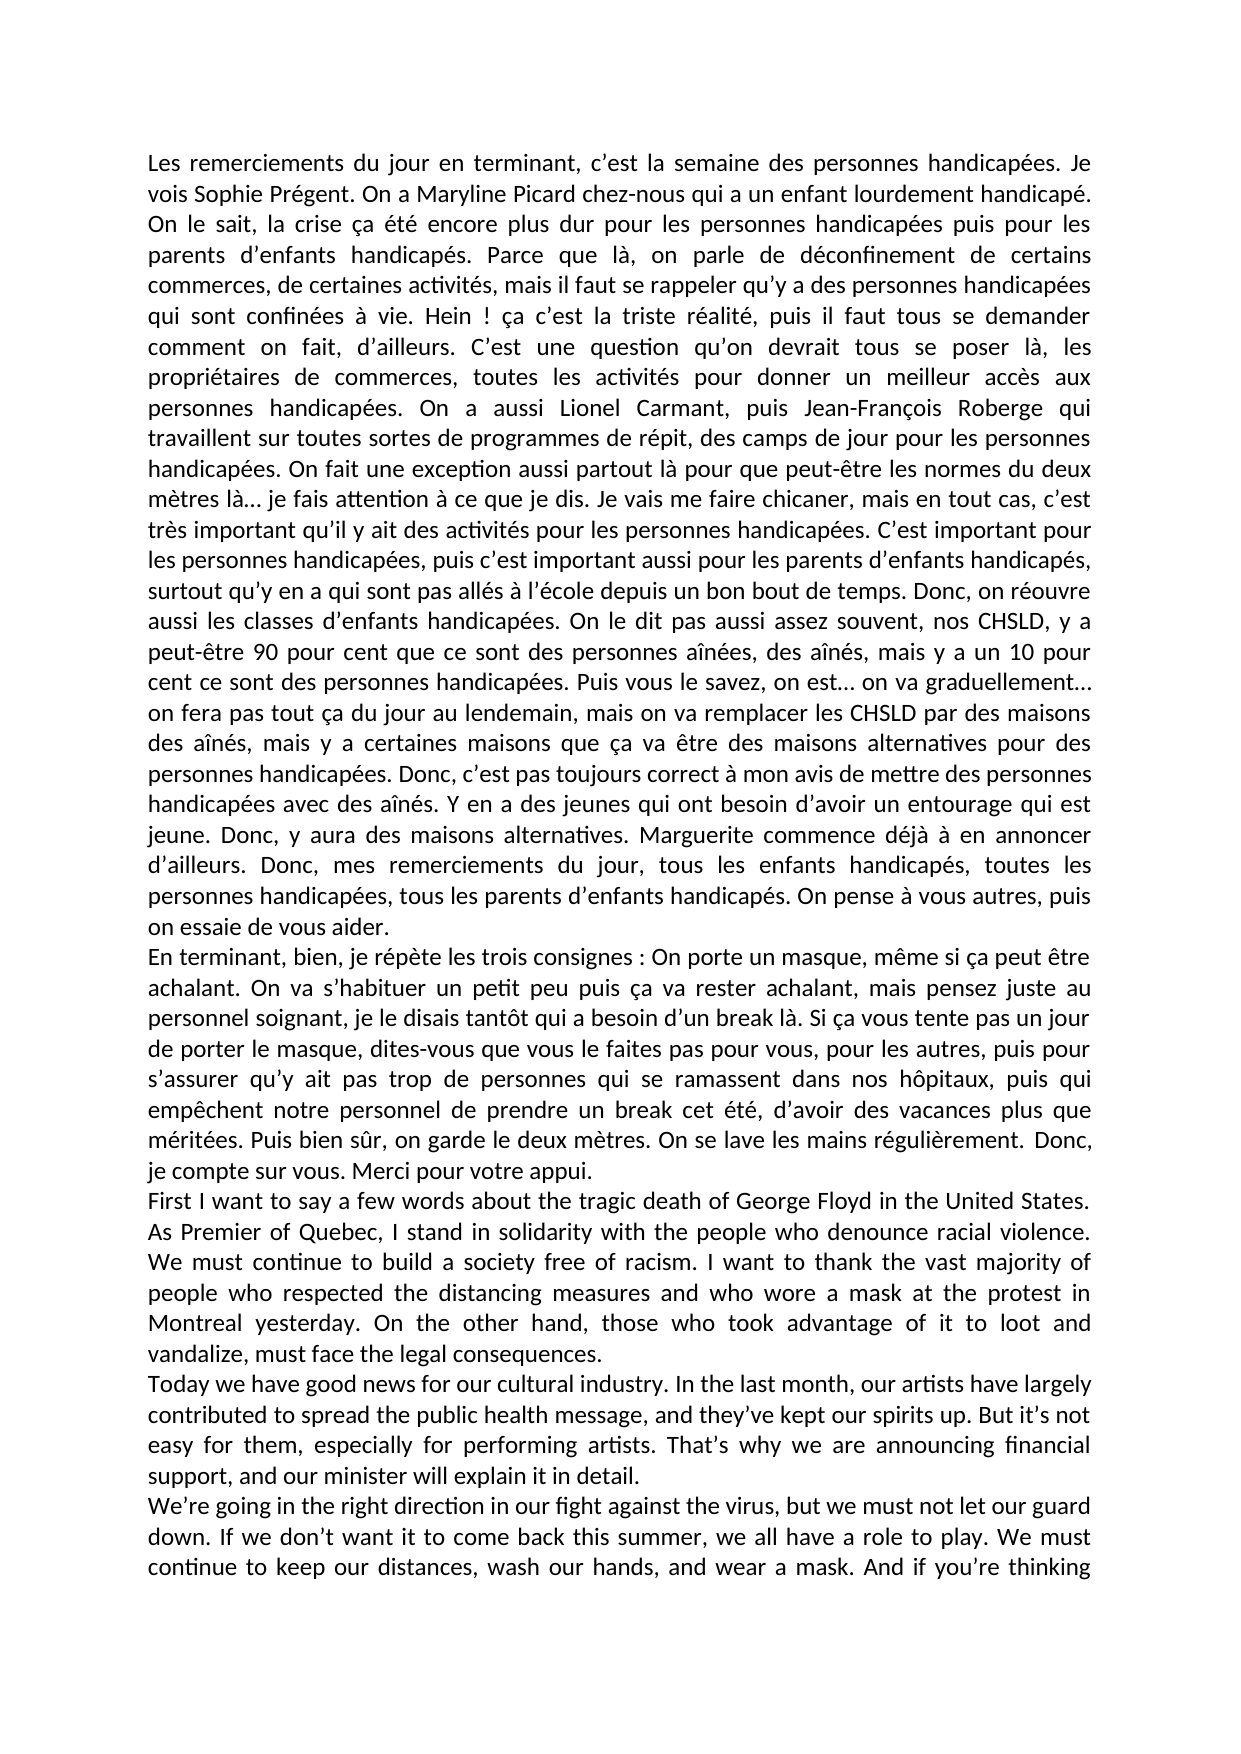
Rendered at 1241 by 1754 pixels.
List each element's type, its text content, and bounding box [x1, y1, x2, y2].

text Today we have good news for our cultural industry. In the last month, our artists have largely contributed to spread the public health message, and they’ve kept our spirits up. But it’s not easy for them, especially for performing artists. That’s why we are announcing financial support, and our minister will explain it in detail. [148, 1368, 1093, 1491]
text First I want to say a few words about the tragic death of George Floyd in the United States. As Premier of Quebec, I stand in solidarity with the people who denounce racial violence. We must continue to build a society free of racism. I want to thank the vast majority of people who respected the distancing measures and who wore a mask at the protest in Montreal yesterday. On the other hand, those who took advantage of it to loot and vandalize, must face the legal consequences. [148, 1185, 1093, 1368]
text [148, 1491, 1093, 1582]
text Les remerciements du jour en terminant, c’est la semaine des personnes handicapées. Je vois Sophie Prégent. On a Maryline Picard chez-nous qui a un enfant lourdement handicapé. On le sait, la crise ça été encore plus dur pour les personnes handicapées puis pour les parents d’enfants handicapés. Parce que là, on parle de déconfinement de certains commerces, de certaines activités, mais il faut se rappeler qu’y a des personnes handicapées qui sont confinées à vie. Hein ! ça c’est la triste réalité, puis il faut tous se demander comment on fait, d’ailleurs. C’est une question qu’on devrait tous se poser là, les propriétaires de commerces, toutes les activités pour donner un meilleur accès aux personnes handicapées. On a aussi Lionel Carmant, puis Jean-François Roberge qui travaillent sur toutes sortes de programmes de répit, des camps de jour pour les personnes handicapées. On fait une exception aussi partout là pour que peut-être les normes du deux mètres là… je fais attention à ce que je dis. Je vais me faire chicaner, mais en tout cas, c’est très important qu’il y ait des activités pour les personnes handicapées. C’est important pour les personnes handicapées, puis c’est important aussi pour les parents d’enfants handicapés, surtout qu’y en a qui sont pas allés à l’école depuis un bon bout de temps. Donc, on réouvre aussi les classes d’enfants handicapées. On le dit pas aussi assez souvent, nos CHSLD, y a peut-être 90 pour cent que ce sont des personnes aînées, des aînés, mais y a un 10 pour cent ce sont des personnes handicapées. Puis vous le savez, on est… on va graduellement… on fera pas tout ça du jour au lendemain, mais on va remplacer les CHSLD par des maisons des aînés, mais y a certaines maisons que ça va être des maisons alternatives pour des personnes handicapées. Donc, c’est pas toujours correct à mon avis de mettre des personnes handicapées avec des aînés. Y en a des jeunes qui ont besoin d’avoir un entourage qui est jeune. Donc, y aura des maisons alternatives. Marguerite commence déjà à en annoncer d’ailleurs. Donc, mes remerciements du jour, tous les enfants handicapés, toutes les personnes handicapées, tous les parents d’enfants handicapés. On pense à vous autres, puis on essaie de vous aider. [148, 148, 1093, 941]
text En terminant, bien, je répète les trois consignes : On porte un masque, même si ça peut être achalant. On va s’habituer un petit peu puis ça va rester achalant, mais pensez juste au personnel soignant, je le disais tantôt qui a besoin d’un break là. Si ça vous tente pas un jour de porter le masque, dites-vous que vous le faites pas pour vous, pour les autres, puis pour s’assurer qu’y ait pas trop de personnes qui se ramassent dans nos hôpitaux, puis qui empêchent notre personnel de prendre un break cet été, d’avoir des vacances plus que méritées. Puis bien sûr, on garde le deux mètres. On se lave les mains régulièrement. Donc, je compte sur vous. Merci pour votre appui. [148, 941, 1093, 1185]
